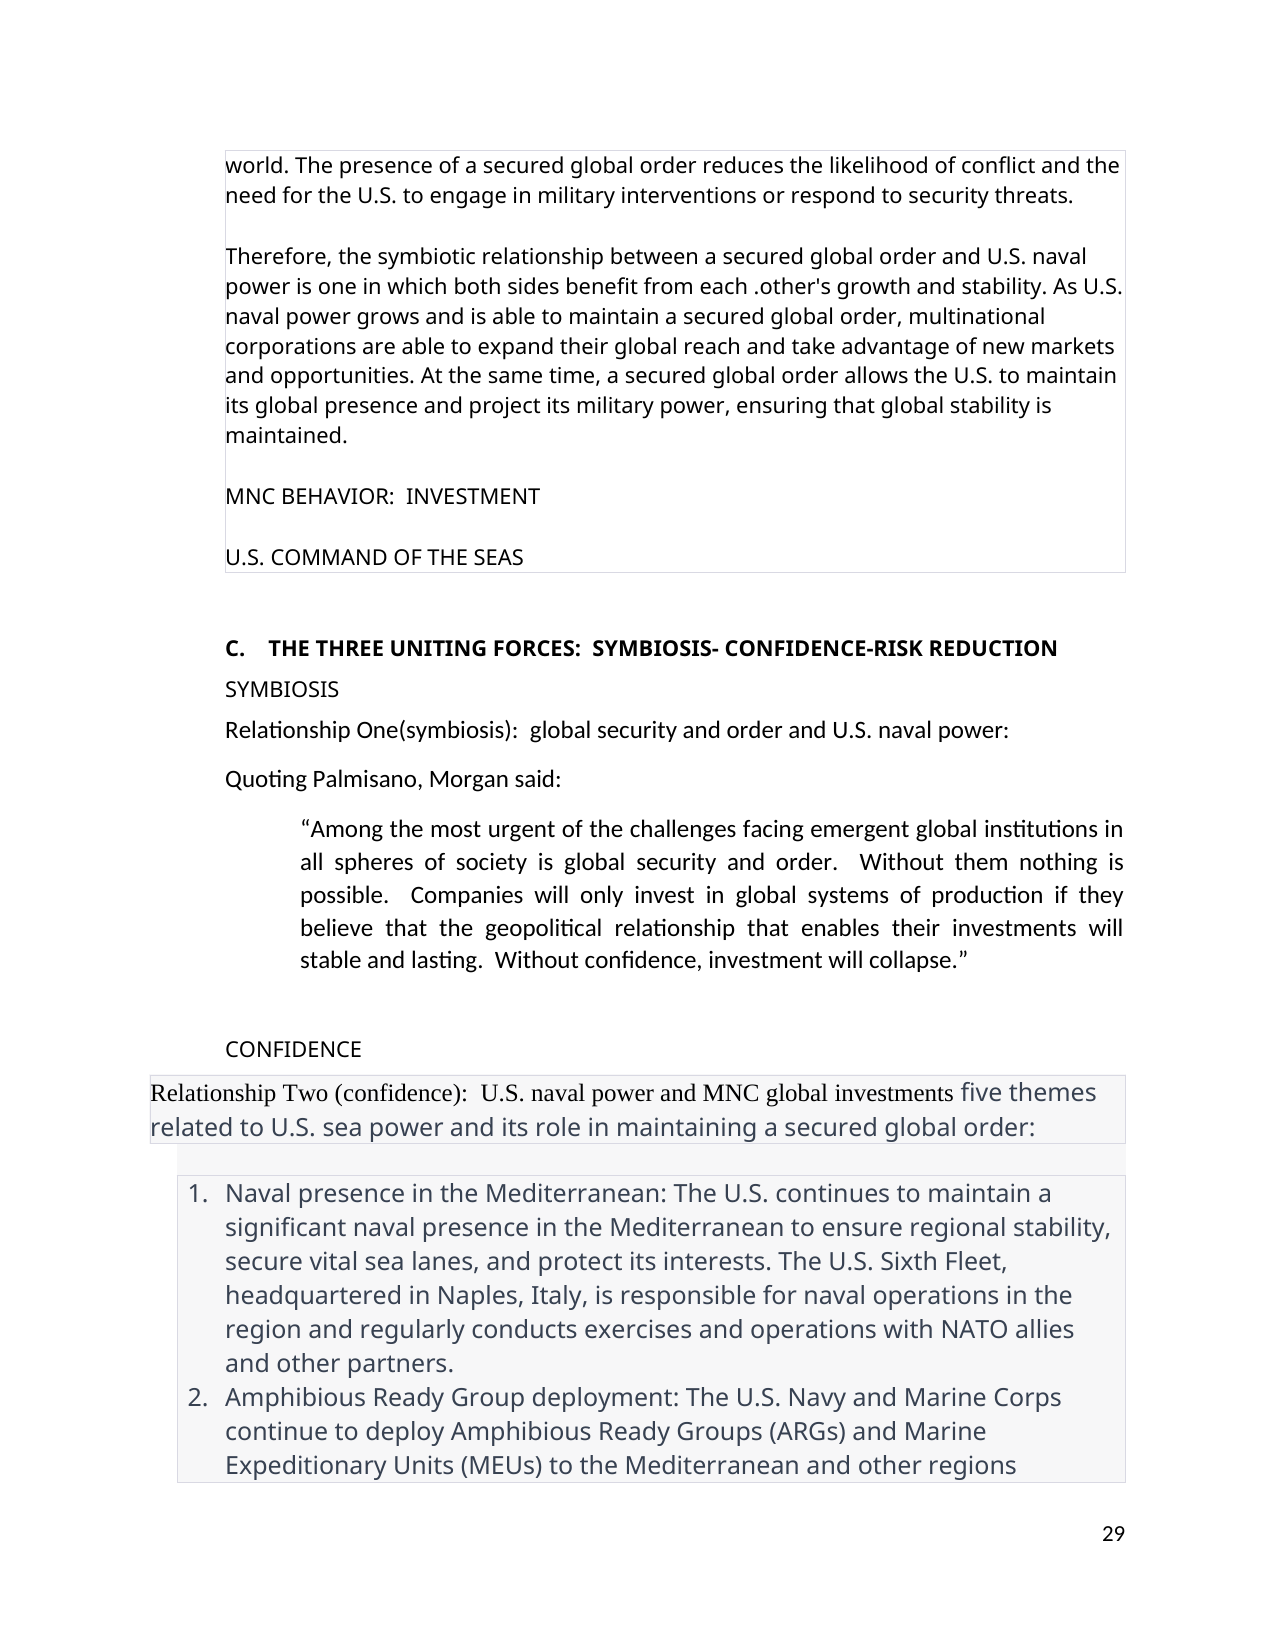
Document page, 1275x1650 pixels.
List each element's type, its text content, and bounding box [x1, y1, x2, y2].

text Quoting Palmisano, Morgan said: [225, 763, 1125, 794]
text CONFIDENCE [225, 1034, 1125, 1064]
list THE THREE UNITING FORCES: SYMBIOSIS- CONFIDENCE-RISK REDUCTION [225, 633, 1125, 663]
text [226, 151, 1125, 210]
text SYMBIOSIS [225, 673, 1125, 703]
text Relationship One(symbiosis): global security and order and U.S. naval power: [150, 714, 1125, 744]
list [178, 1379, 1125, 1482]
text MNC BEHAVIOR: INVESTMENT [226, 481, 1125, 511]
text Therefore, the symbiotic relationship between a secured global order and U.S. naval power is one in which both sides benefit from each .other's growth and stability. As U.S. naval power grows and is able to maintain a secured global order, multinational corporations are able to expand their global reach and take advantage of new markets and opportunities. At the same time, a secured global order allows the U.S. to maintain its global presence and project its military power, ensuring that global stability is maintained. [226, 241, 1125, 450]
list “Among the most urgent of the challenges facing emergent global institutions in all spheres of society is global security and order. Without them nothing is possible. Companies will only invest in global systems of production if they believe that the geopolitical relationship that enables their investments will stable and lasting. Without confidence, investment will collapse.” [300, 813, 1125, 975]
text U.S. COMMAND OF THE SEAS [226, 542, 1125, 572]
list Naval presence in the Mediterranean: The U.S. continues to maintain a significant naval presence in the Mediterranean to ensure regional stability, secure vital sea lanes, and protect its interests. The U.S. Sixth Fleet, headquartered in Naples, Italy, is responsible for naval operations in the region and regularly conducts exercises and operations with NATO allies and other partners. [178, 1176, 1125, 1379]
text Relationship Two (confidence): U.S. naval power and MNC global investments five themes related to U.S. sea power and its role in maintaining a secured global order: [151, 1076, 1125, 1143]
